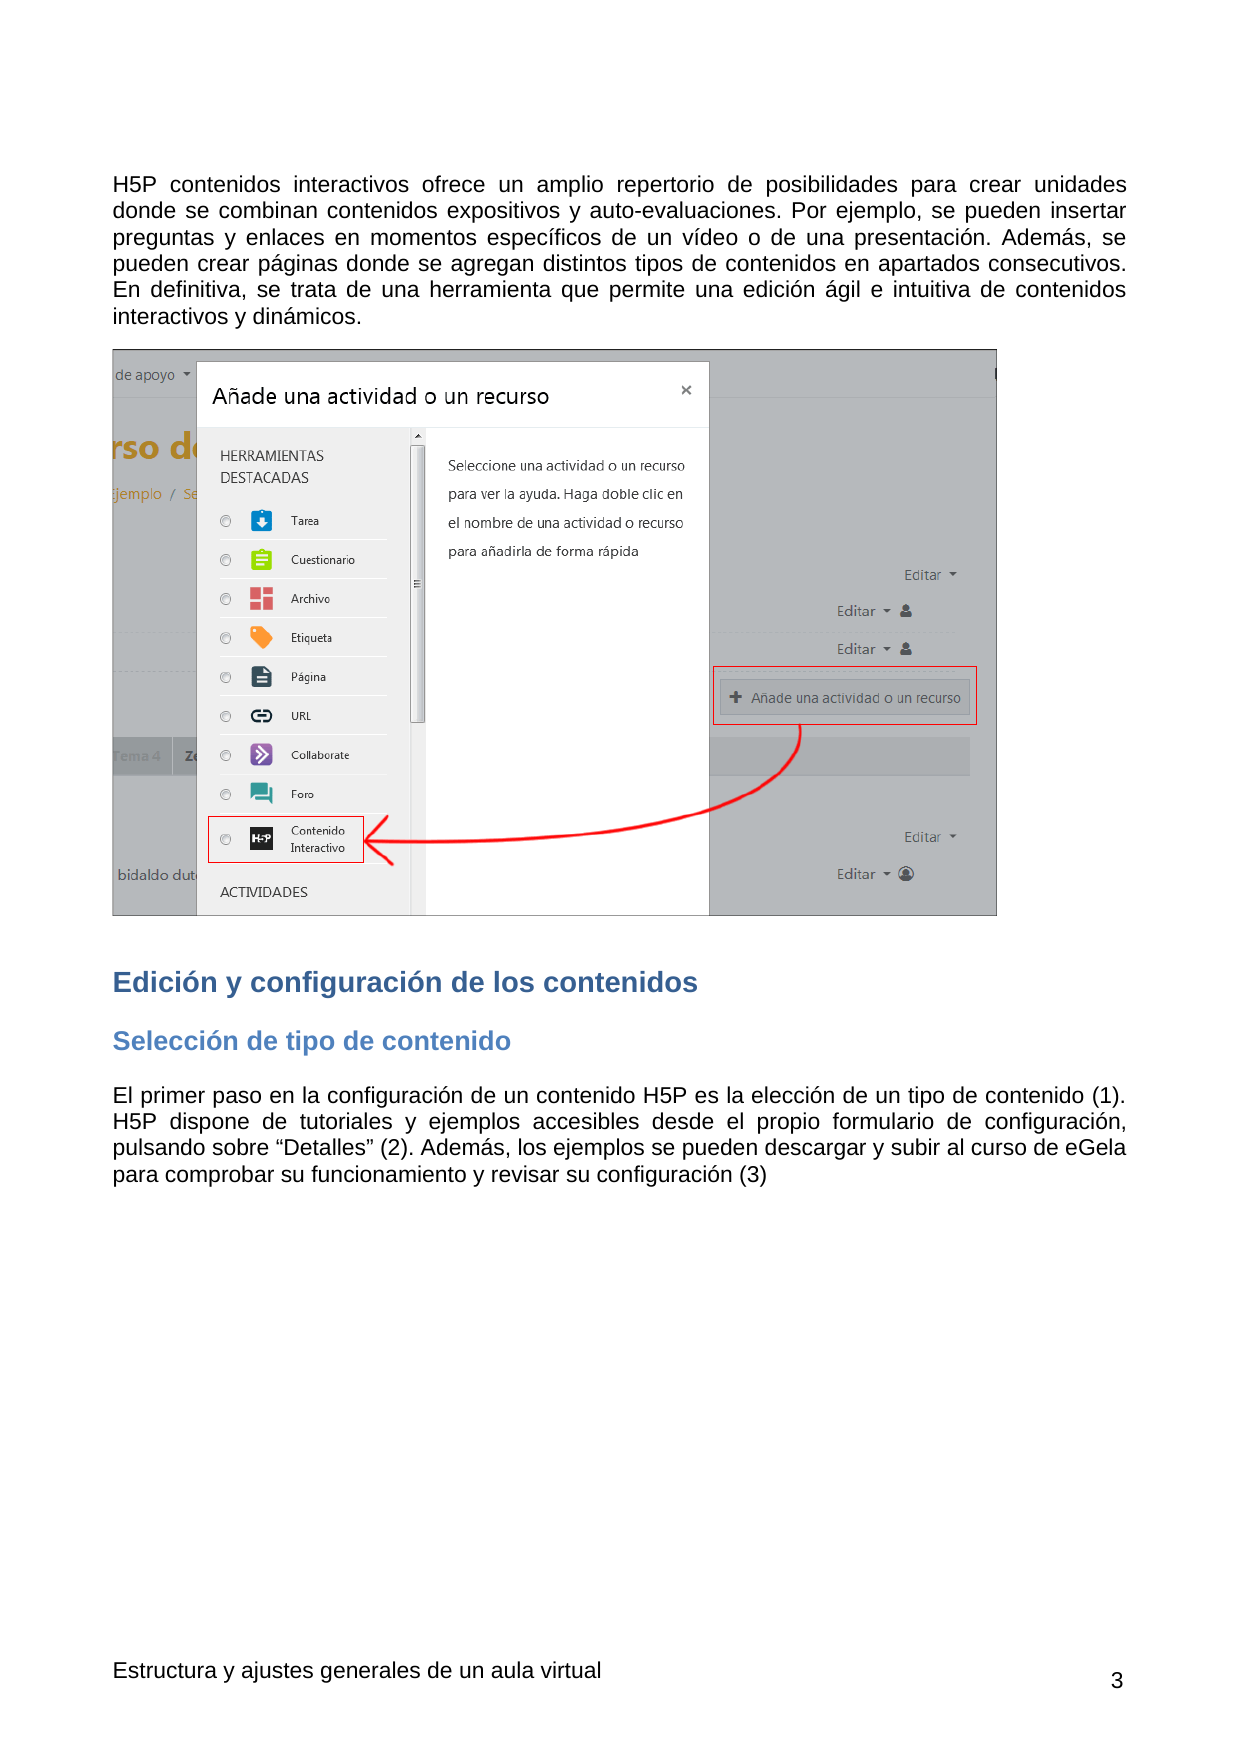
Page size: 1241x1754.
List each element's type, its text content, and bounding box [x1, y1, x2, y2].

picture [112, 349, 997, 916]
subtitle Edición y configuración de los contenidos [112, 965, 1128, 999]
text H5P contenidos interactivos ofrece un amplio repertorio de posibilidades para crear unidades donde se combinan contenidos expositivos y auto-evaluaciones. Por ejemplo, se pueden insertar preguntas y enlaces en momentos específicos de un vídeo o de una presentación. Además, se pueden crear páginas donde se agregan distintos tipos de contenidos en apartados consecutivos. En definitiva, se trata de una herramienta que permite una edición ágil e intuitiva de contenidos interactivos y dinámicos. [112, 171, 1128, 329]
text El primer paso en la configuración de un contenido H5P es la elección de un tipo de contenido (1). H5P dispone de tutoriales y ejemplos accesibles desde el propio formulario de configuración, pulsando sobre “Detalles” (2). Además, los ejemplos se pueden descargar y subir al curso de eGela para comprobar su funcionamiento y revisar su configuración (3) [112, 1082, 1128, 1187]
subtitle Selección de tipo de contenido [112, 1025, 1128, 1056]
